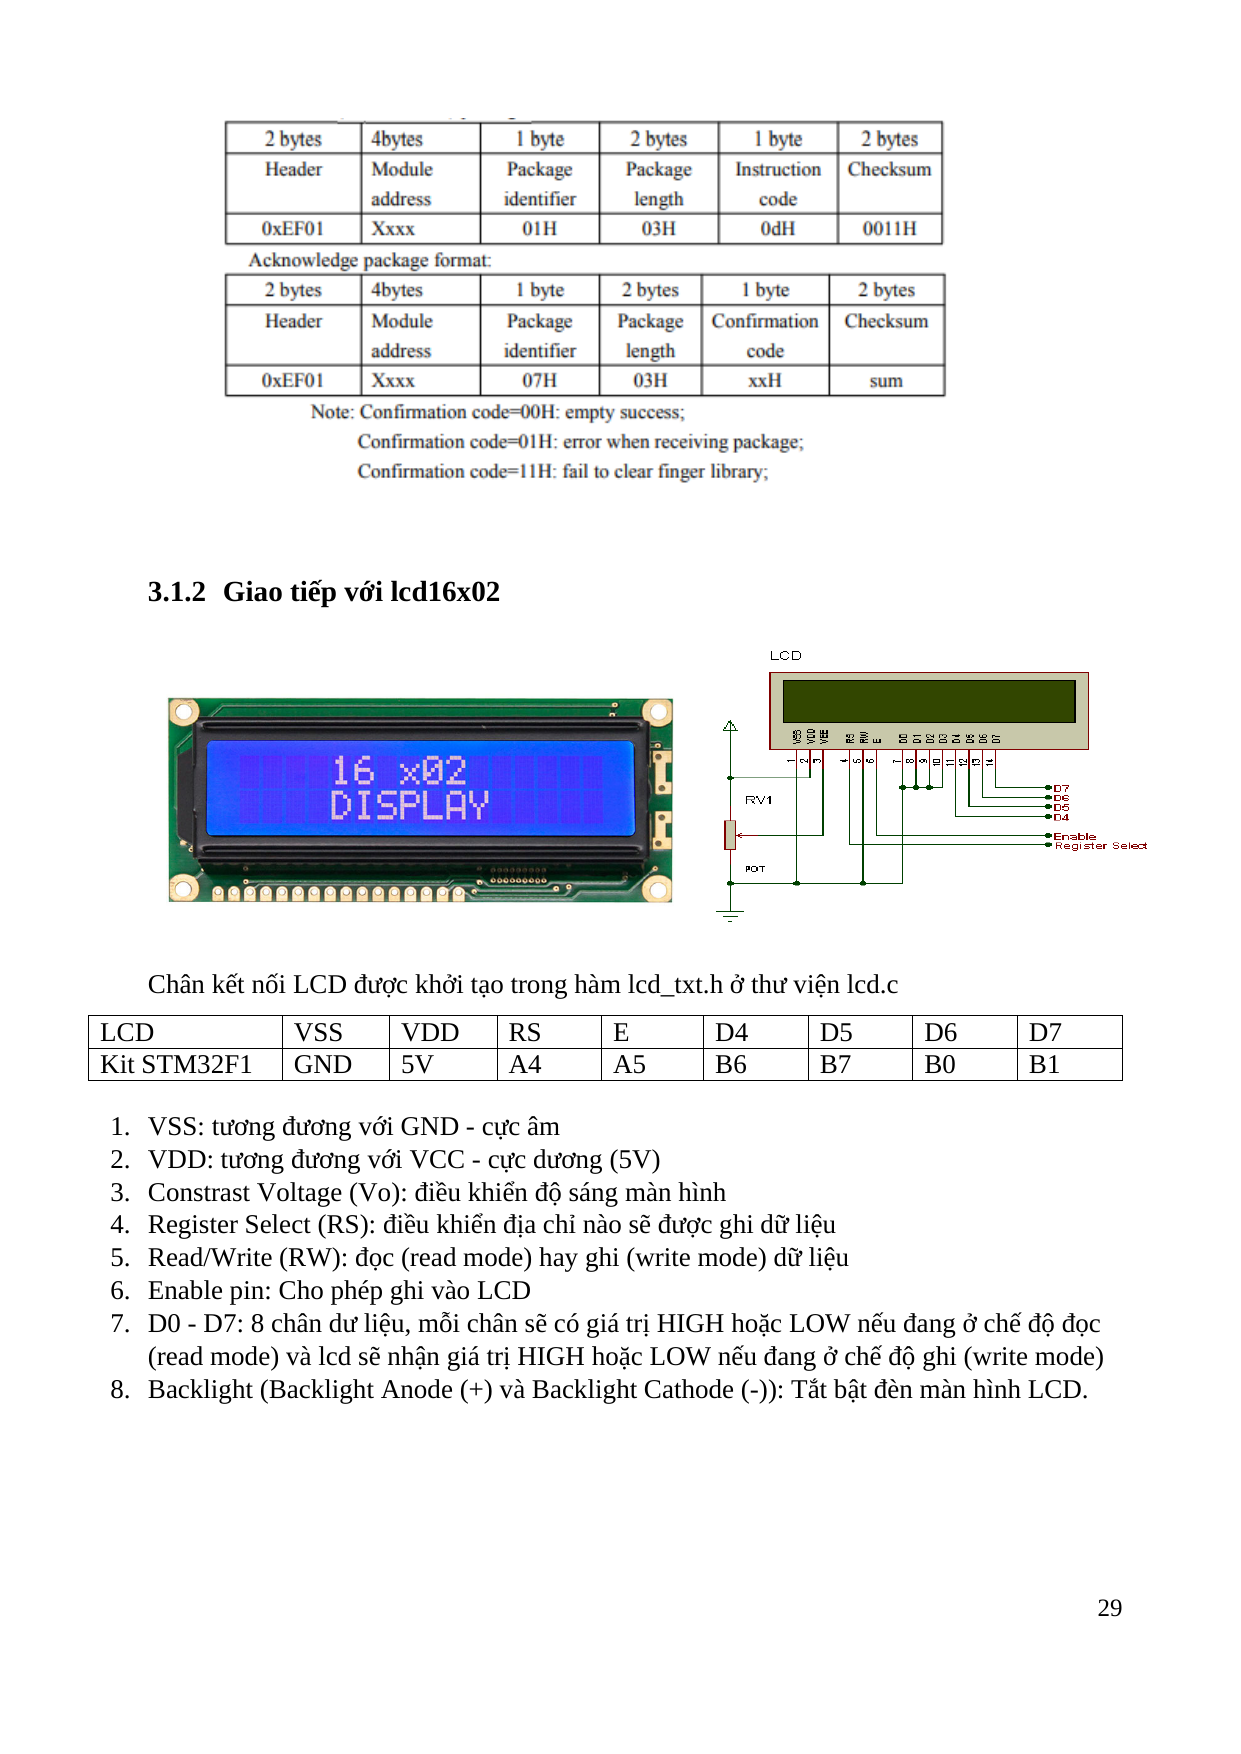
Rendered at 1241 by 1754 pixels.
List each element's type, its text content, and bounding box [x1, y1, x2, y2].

table_cell GND [283, 1049, 389, 1079]
list Giao tiếp với lcd16x02 [148, 574, 1122, 608]
table_cell Kit STM32F1 [89, 1049, 282, 1079]
table_header D7 [1018, 1016, 1122, 1047]
list Backlight (Backlight Anode (+) và Backlight Cathode (-)): Tắt bật đèn màn hình LCD. [110, 1373, 1122, 1404]
list VSS: tương đương với GND - cực âm [110, 1110, 1122, 1141]
table_header D5 [809, 1016, 912, 1047]
picture [156, 664, 685, 946]
picture [709, 648, 1153, 927]
table_header E [602, 1016, 703, 1047]
table_cell 5V [390, 1049, 497, 1079]
table_header LCD [89, 1016, 282, 1047]
picture [222, 118, 979, 514]
table_header D6 [913, 1016, 1017, 1047]
table_cell B0 [913, 1049, 1017, 1079]
table_cell B6 [704, 1049, 808, 1079]
list Register Select (RS): điều khiển địa chỉ nào sẽ được ghi dữ liệu [110, 1208, 1122, 1240]
table_header VDD [390, 1016, 497, 1047]
list Read/Write (RW): đọc (read mode) hay ghi (write mode) dữ liệu [110, 1241, 1122, 1273]
list Enable pin: Cho phép ghi vào LCD [110, 1274, 1122, 1306]
table_header RS [498, 1016, 601, 1047]
table_header D4 [704, 1016, 808, 1047]
list VDD: tương đương với VCC - cực dương (5V) [110, 1143, 1122, 1174]
table_header VSS [283, 1016, 389, 1047]
table_cell B1 [1018, 1049, 1122, 1079]
table_cell A4 [498, 1049, 601, 1079]
table_cell A5 [602, 1049, 703, 1079]
list D0 - D7: 8 chân dư liệu, mỗi chân sẽ có giá trị HIGH hoặc LOW nếu đang ở chế độ đọc (read mode) và lcd sẽ nhận giá trị HIGH hoặc LOW nếu đang ở chế độ ghi (write mode) [110, 1307, 1122, 1371]
table_cell B7 [809, 1049, 912, 1079]
list Constrast Voltage (Vo): điều khiển độ sáng màn hình [110, 1176, 1122, 1207]
